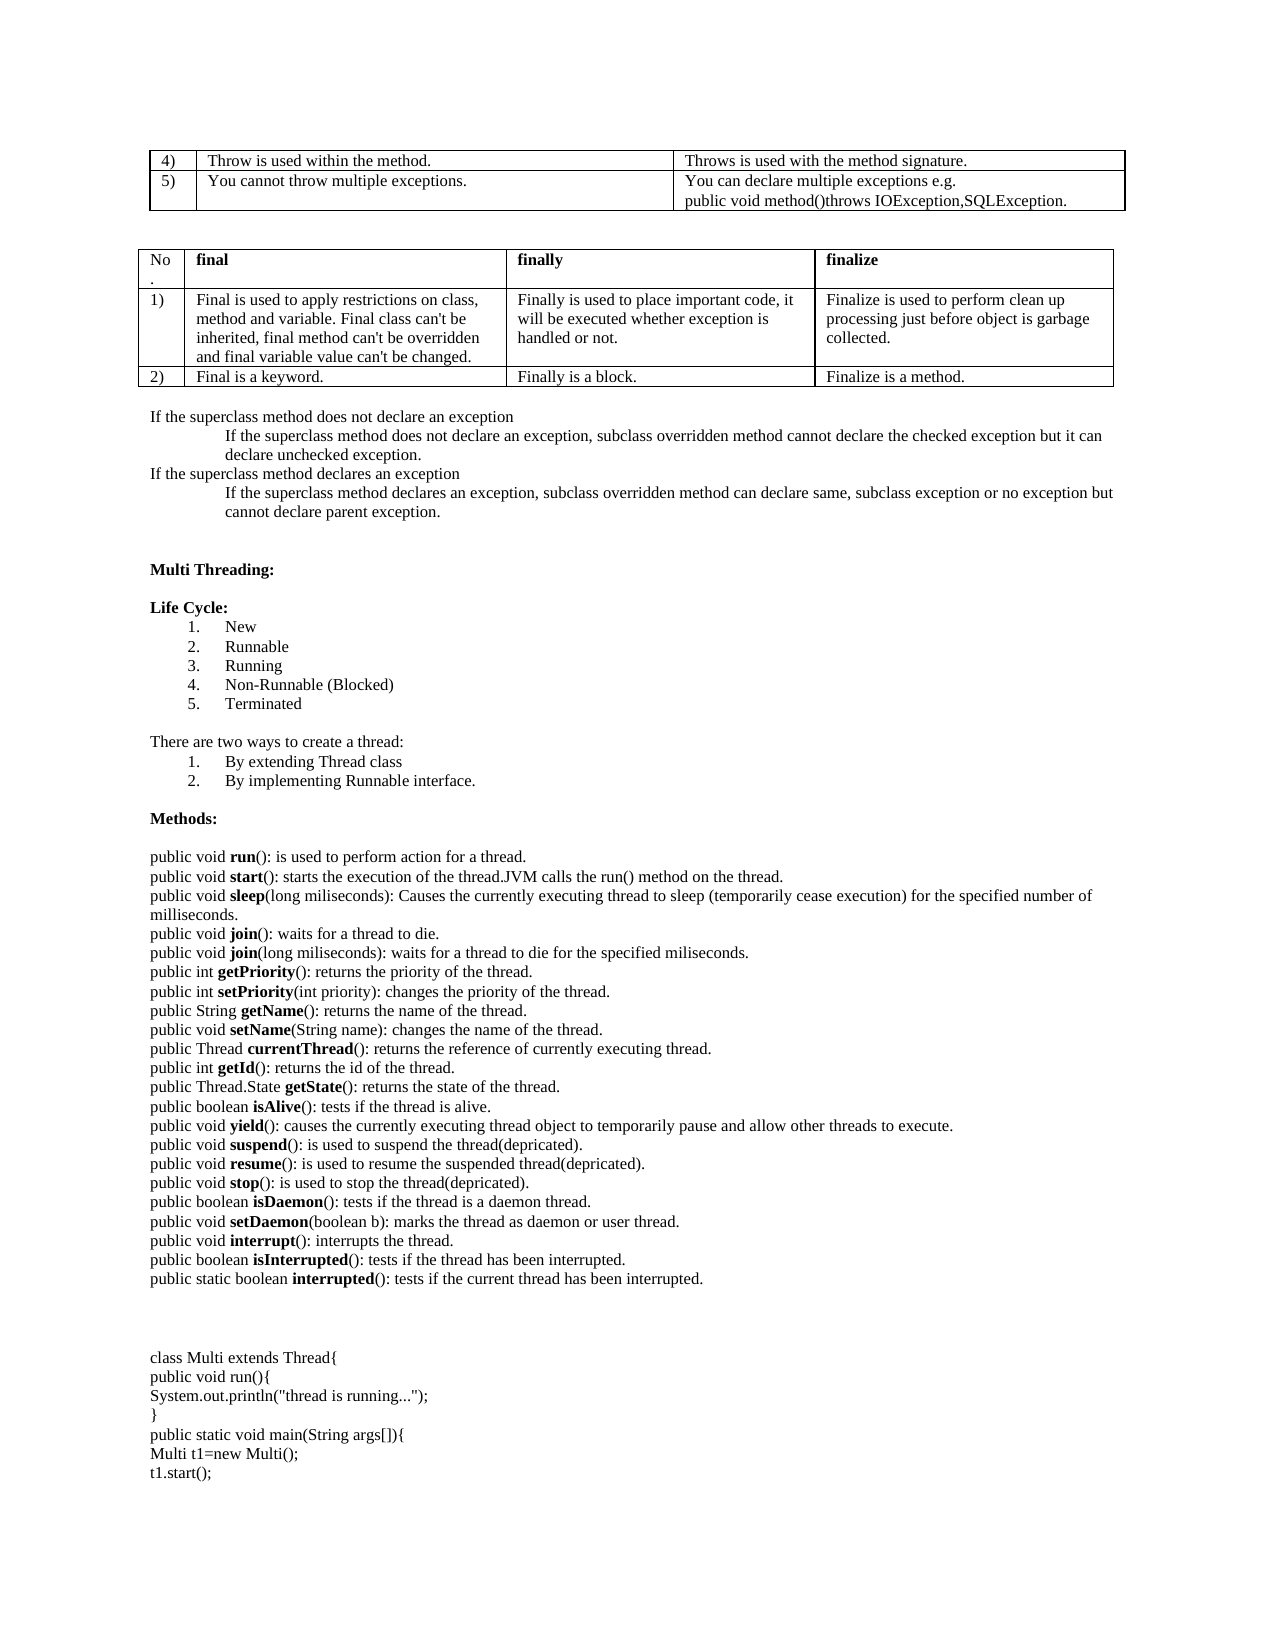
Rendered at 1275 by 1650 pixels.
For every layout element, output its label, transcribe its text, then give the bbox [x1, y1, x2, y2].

text public Thread.State getState(): returns the state of the thread. [150, 1077, 1125, 1096]
list Non-Runnable (Blocked) [187, 675, 1125, 694]
text If the superclass method does not declare an exception [150, 406, 1125, 426]
text There are two ways to create a thread: [150, 732, 1125, 751]
text public int getId(): returns the id of the thread. [150, 1058, 1125, 1077]
text public String getName(): returns the name of the thread. [150, 1001, 1125, 1020]
table_cell Throws is used with the method signature. [674, 151, 1124, 170]
text public int setPriority(int priority): changes the priority of the thread. [150, 981, 1125, 1001]
text If the superclass method does not declare an exception, subclass overridden method cannot declare the checked exception but it can declare unchecked exception. [225, 426, 1125, 464]
list Running [187, 656, 1125, 675]
text public void setDaemon(boolean b): marks the thread as daemon or user thread. [150, 1211, 1125, 1231]
table_cell 2) [139, 367, 184, 386]
text public void start(): starts the execution of the thread.JVM calls the run() method on the thread. [150, 866, 1125, 886]
table_header finally [507, 250, 814, 288]
table_cell 5) [151, 171, 196, 209]
text System.out.println("thread is running..."); [150, 1386, 1125, 1405]
list Runnable [187, 636, 1125, 656]
table_header final [185, 250, 506, 288]
table_cell You cannot throw multiple exceptions. [197, 171, 673, 209]
text public boolean isDaemon(): tests if the thread is a daemon thread. [150, 1192, 1125, 1211]
text public void interrupt(): interrupts the thread. [150, 1231, 1125, 1250]
text public void yield(): causes the currently executing thread object to temporarily pause and allow other threads to execute. [150, 1116, 1125, 1135]
table_header finalize [816, 250, 1113, 288]
text Methods: [150, 809, 1125, 828]
text public boolean isInterrupted(): tests if the thread has been interrupted. [150, 1250, 1125, 1269]
table_cell Finally is used to place important code, it will be executed whether exception is handled or not. [507, 289, 814, 366]
table_cell Finalize is a method. [816, 367, 1113, 386]
table_header No. [139, 250, 184, 288]
table_cell Throw is used within the method. [197, 151, 673, 170]
text If the superclass method declares an exception [150, 464, 1125, 483]
text public int getPriority(): returns the priority of the thread. [150, 962, 1125, 981]
text Multi t1=new Multi(); [150, 1443, 1125, 1463]
text public void resume(): is used to resume the suspended thread(depricated). [150, 1154, 1125, 1173]
list By extending Thread class [187, 751, 1125, 771]
text public Thread currentThread(): returns the reference of currently executing thread. [150, 1039, 1125, 1058]
text public void setName(String name): changes the name of the thread. [150, 1020, 1125, 1039]
text t1.start(); [150, 1463, 1125, 1482]
text public static void main(String args[]){ [150, 1424, 1125, 1443]
text public void join(): waits for a thread to die. [150, 924, 1125, 943]
list By implementing Runnable interface. [187, 771, 1125, 790]
text If the superclass method declares an exception, subclass overridden method can declare same, subclass exception or no exception but cannot declare parent exception. [225, 483, 1125, 521]
table_cell Finally is a block. [507, 367, 814, 386]
text public boolean isAlive(): tests if the thread is alive. [150, 1096, 1125, 1116]
text public void run(){ [150, 1367, 1125, 1386]
text class Multi extends Thread{ [150, 1348, 1125, 1367]
list New [187, 617, 1125, 636]
text Life Cycle: [150, 598, 1125, 617]
table_cell Final is used to apply restrictions on class, method and variable. Final class can't be inherited, final method can't be overridden and final variable value can't be changed. [185, 289, 506, 366]
text Multi Threading: [150, 560, 1125, 579]
table_cell 4) [151, 151, 196, 170]
text public void stop(): is used to stop the thread(depricated). [150, 1173, 1125, 1192]
table_cell Final is a keyword. [185, 367, 506, 386]
text public void join(long miliseconds): waits for a thread to die for the specified miliseconds. [150, 943, 1125, 962]
table_cell You can declare multiple exceptions e.g. public void method()throws IOException,SQLException. [674, 171, 1124, 209]
text public void sleep(long miliseconds): Causes the currently executing thread to sleep (temporarily cease execution) for the specified number of milliseconds. [150, 886, 1125, 924]
text public void run(): is used to perform action for a thread. [150, 847, 1125, 866]
list Terminated [187, 694, 1125, 713]
text public void suspend(): is used to suspend the thread(depricated). [150, 1135, 1125, 1154]
text } [150, 1405, 1125, 1424]
text public static boolean interrupted(): tests if the current thread has been interrupted. [150, 1269, 1125, 1288]
table_cell 1) [139, 289, 184, 366]
table_cell Finalize is used to perform clean up processing just before object is garbage collected. [816, 289, 1113, 366]
